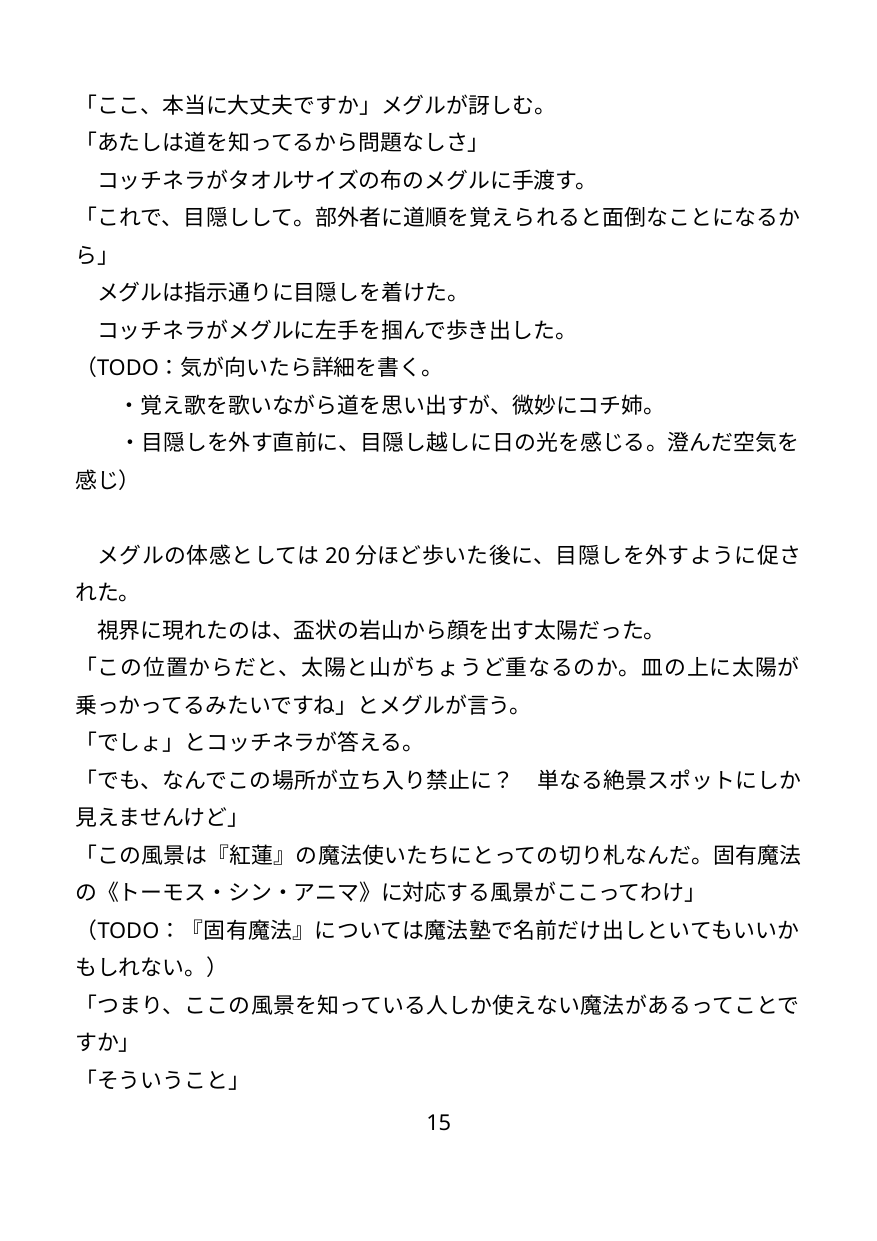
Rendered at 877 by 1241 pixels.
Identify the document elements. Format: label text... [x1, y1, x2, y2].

text メグルの体感としては20分ほど歩いた後に、目隠しを外すように促された。 [75, 535, 802, 610]
text ・覚え歌を歌いながら道を思い出すが、微妙にコチ姉。 [75, 385, 802, 422]
text 視界に現れたのは、盃状の岩山から顔を出す太陽だった。 [75, 610, 802, 647]
text 「でも、なんでこの場所が立ち入り禁止に？ 単なる絶景スポットにしか見えませんけど」 [75, 760, 802, 835]
text 「この位置からだと、太陽と山がちょうど重なるのか。皿の上に太陽が乗っかってるみたいですね」とメグルが言う。 [75, 647, 802, 722]
text ・目隠しを外す直前に、目隠し越しに日の光を感じる。澄んだ空気を感じ） [75, 422, 802, 497]
text 「でしょ」とコッチネラが答える。 [75, 722, 802, 760]
text コッチネラがタオルサイズの布のメグルに手渡す。 [75, 160, 802, 197]
text （TODO：『固有魔法』については魔法塾で名前だけ出しといてもいいかもしれない。） [75, 910, 802, 985]
text （TODO：気が向いたら詳細を書く。 [75, 347, 802, 385]
text 「この風景は『紅蓮』の魔法使いたちにとっての切り札なんだ。固有魔法の《トーモス・シン・アニマ》に対応する風景がここってわけ」 [75, 835, 802, 910]
text 「そういうこと」 [75, 1060, 802, 1097]
text 「これで、目隠しして。部外者に道順を覚えられると面倒なことになるから」 [75, 197, 802, 272]
text 「あたしは道を知ってるから問題なしさ」 [75, 122, 802, 160]
text 「ここ、本当に大丈夫ですか」メグルが訝しむ。 [75, 85, 802, 122]
text 「つまり、ここの風景を知っている人しか使えない魔法があるってことですか」 [75, 985, 802, 1060]
text メグルは指示通りに目隠しを着けた。 [75, 272, 802, 310]
text コッチネラがメグルに左手を掴んで歩き出した。 [75, 310, 802, 347]
